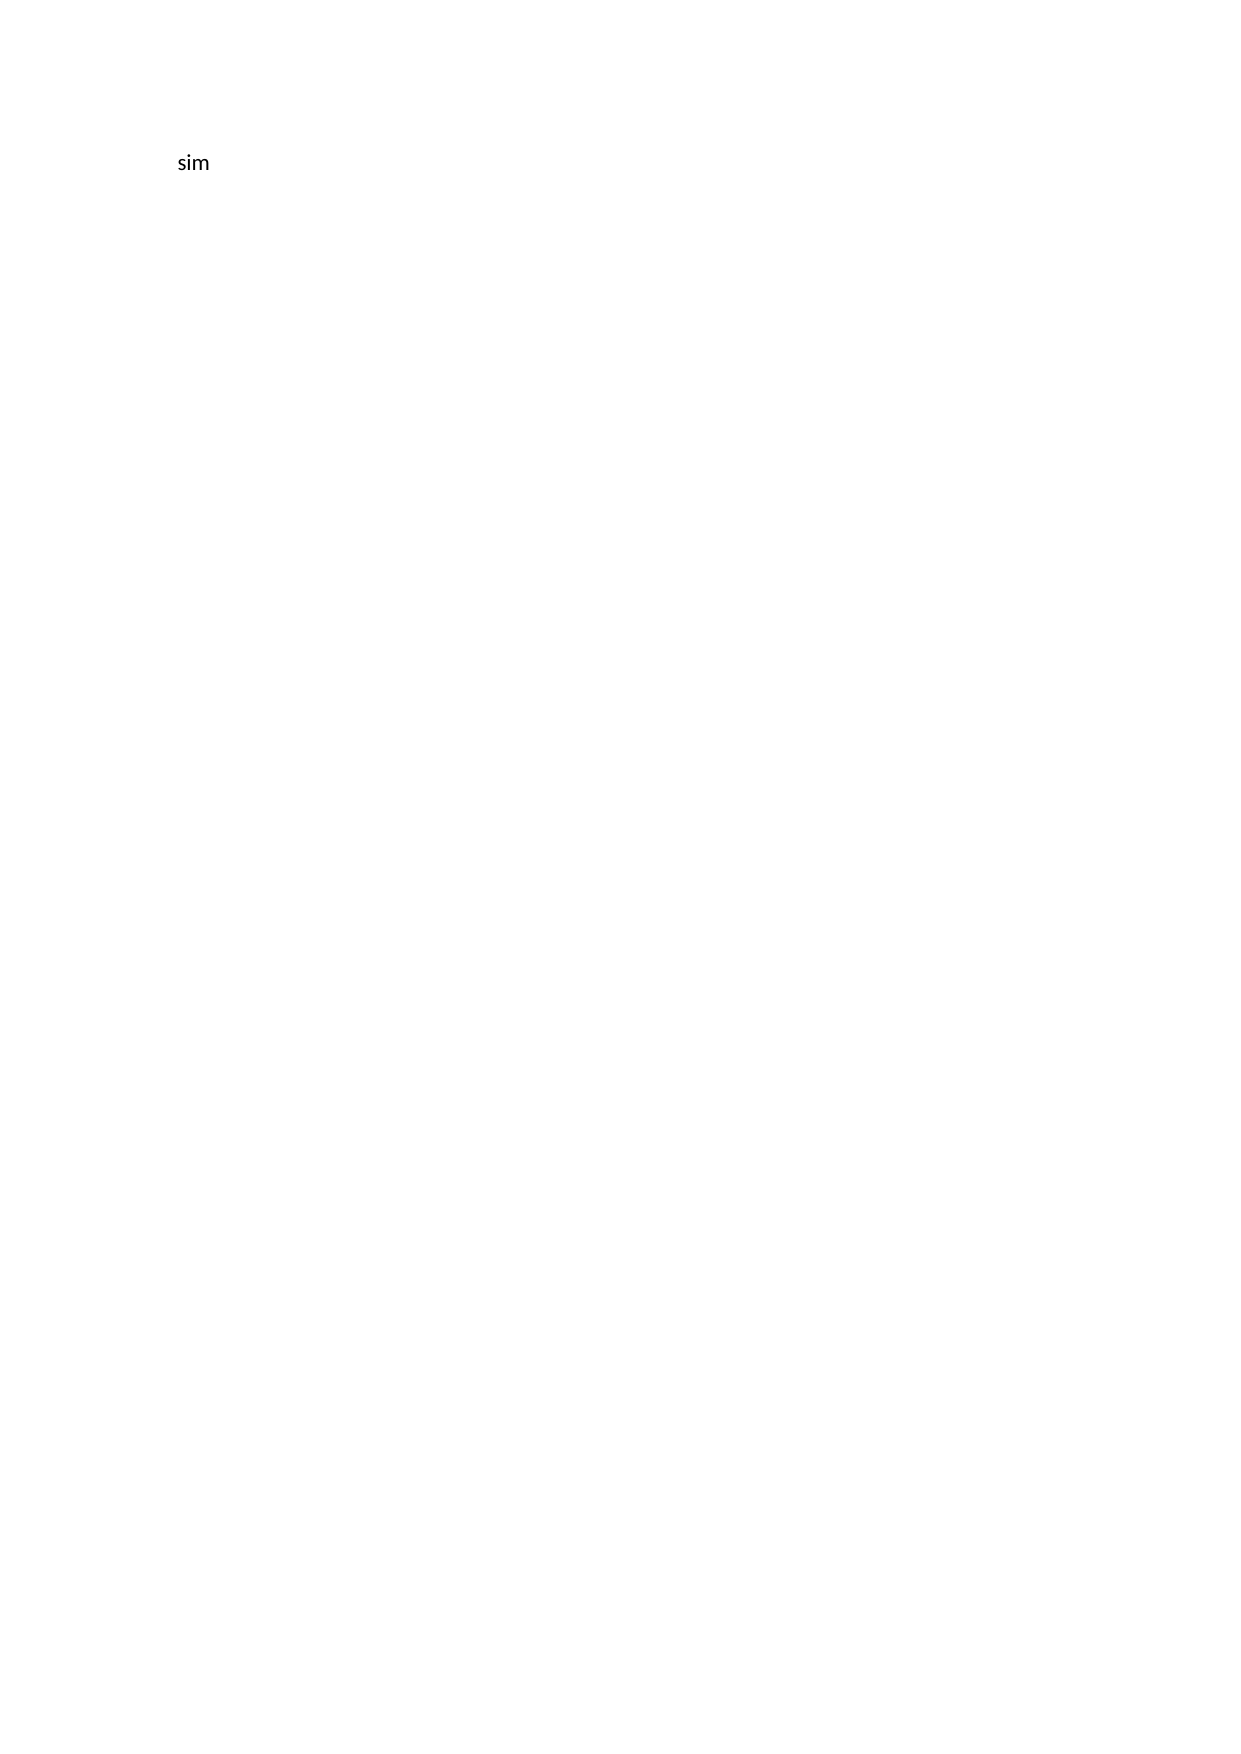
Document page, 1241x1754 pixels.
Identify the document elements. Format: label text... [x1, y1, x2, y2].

text sim [177, 148, 1063, 176]
